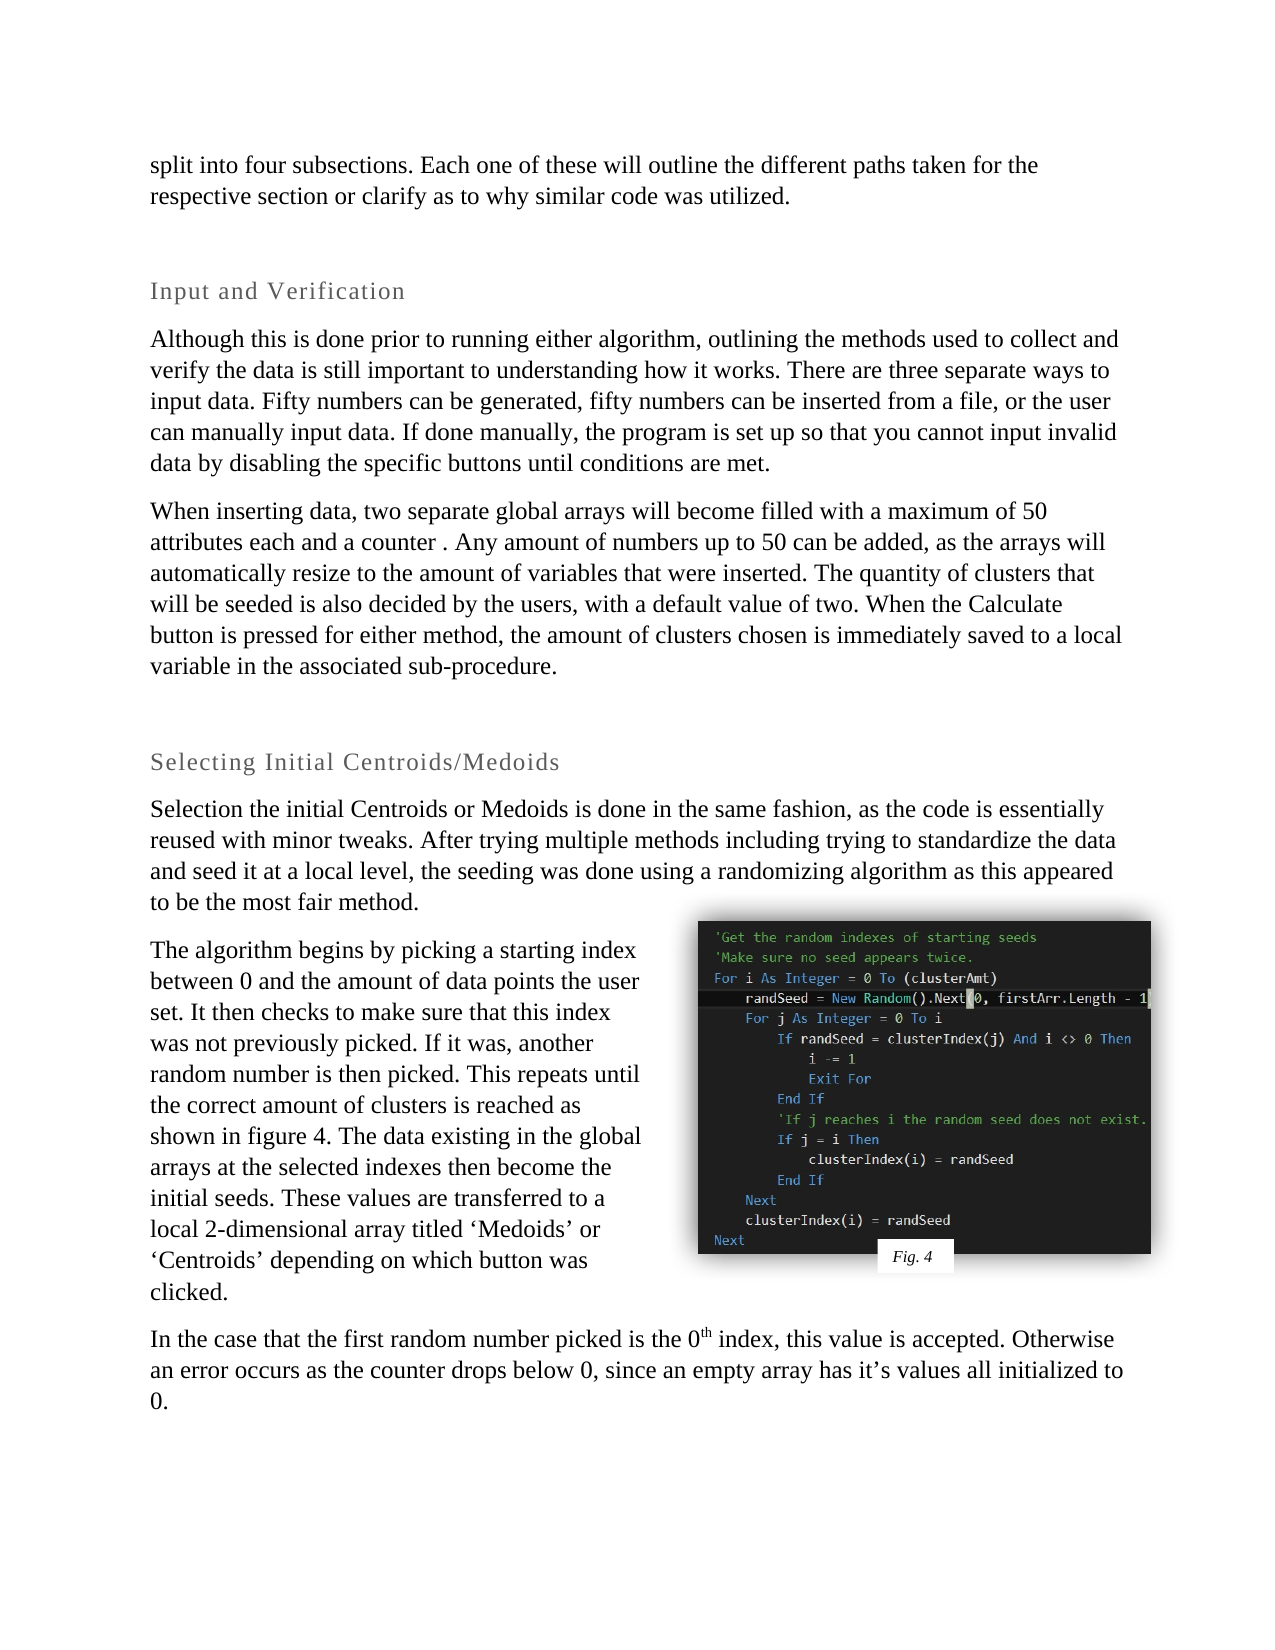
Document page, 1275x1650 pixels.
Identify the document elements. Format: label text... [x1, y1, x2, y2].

text Although this is done prior to running either algorithm, outlining the methods used to collect and verify the data is still important to understanding how it works. There are three separate ways to input data. Fifty numbers can be generated, fifty numbers can be inserted from a file, or the user can manually input data. If done manually, the program is set up so that you cannot input invalid data by disabling the specific buttons until conditions are met. [150, 324, 1125, 477]
text Selection the initial Centroids or Medoids is done in the same fashion, as the code is essentially reused with minor tweaks. After trying multiple methods including trying to standardize the data and seed it at a local level, the seeding was done using a randomizing algorithm as this appeared to be the most fair method. [150, 794, 1125, 916]
picture [698, 921, 1151, 1254]
text When inserting data, two separate global arrays will become filled with a maximum of 50 attributes each and a counter . Any amount of numbers up to 50 can be added, as the arrays will automatically resize to the amount of variables that were inserted. The quantity of clusters that will be seeded is also decided by the users, with a default value of two. When the Calculate button is pressed for either method, the amount of clusters chosen is immediately saved to a local variable in the associated sub-procedure. [150, 496, 1125, 680]
text In the case that the first random number picked is the 0th index, this value is accepted. Otherwise an error occurs as the counter drops below 0, since an empty array has it’s values all initialized to 0. [150, 1324, 1125, 1415]
subtitle Input and Verification [150, 276, 1125, 305]
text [150, 150, 1125, 210]
subtitle Selecting Initial Centroids/Medoids [150, 747, 1125, 775]
